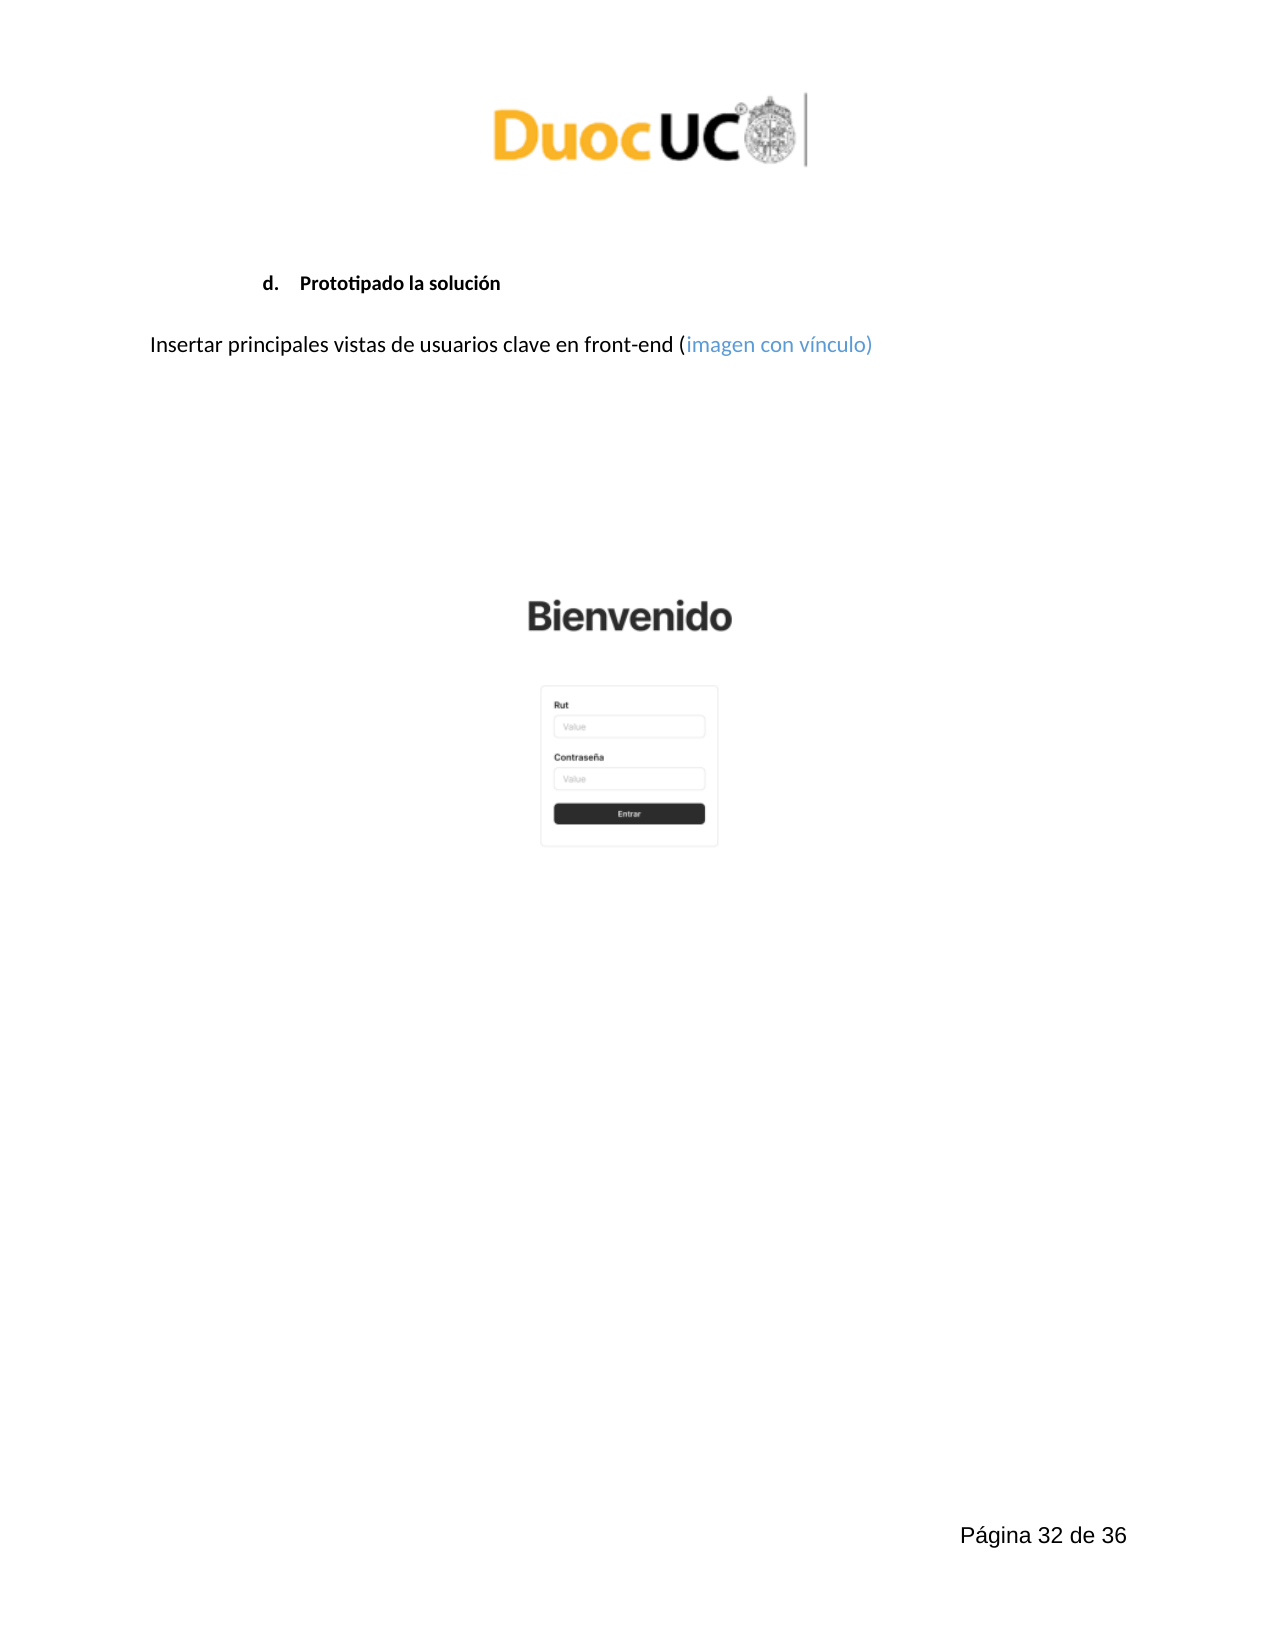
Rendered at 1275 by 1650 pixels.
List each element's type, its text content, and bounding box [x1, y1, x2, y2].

picture [464, 79, 810, 202]
text Insertar principales vistas de usuarios clave en front-end (imagen con vínculo) [150, 330, 1125, 358]
subtitle Prototipado la solución [262, 270, 1125, 296]
picture [150, 385, 1125, 1109]
